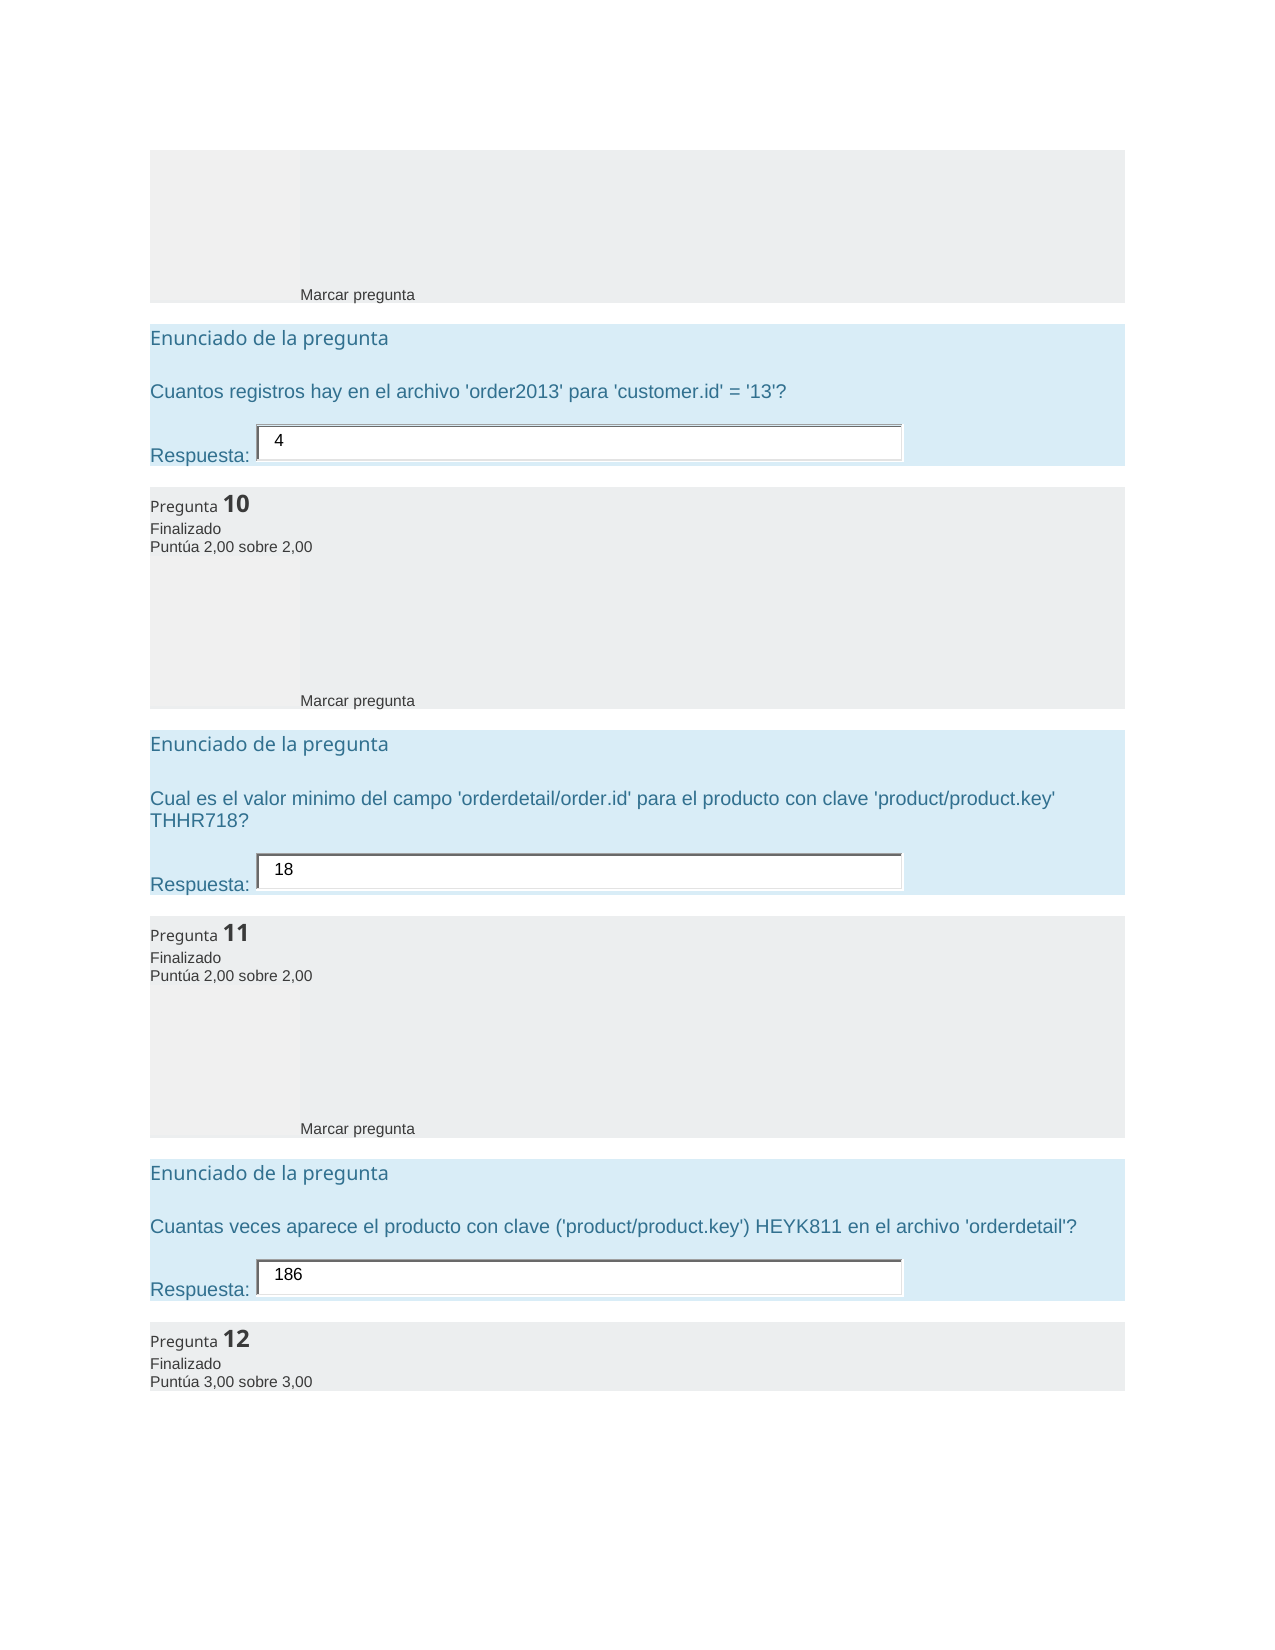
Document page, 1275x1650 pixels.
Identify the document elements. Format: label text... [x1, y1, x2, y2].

text Finalizado [150, 520, 1125, 538]
text Puntúa 2,00 sobre 2,00 [150, 538, 1125, 556]
text Respuesta: [150, 424, 1125, 466]
text Pregunta 10 [150, 487, 1125, 520]
text Cuantos registros hay en el archivo 'order2013' para 'customer.id' = '13'? [150, 380, 1125, 403]
text Pregunta 11 [150, 916, 1125, 948]
text Marcar pregunta [150, 556, 1125, 709]
text Cual es el valor minimo del campo 'orderdetail/order.id' para el producto con clave 'product/product.key' THHR718? [150, 786, 1125, 832]
text Puntúa 2,00 sobre 2,00 [150, 967, 1125, 984]
text Cuantas veces aparece el producto con clave ('product/product.key') HEYK811 en el archivo 'orderdetail'? [150, 1215, 1125, 1238]
text Enunciado de la pregunta [150, 730, 1125, 757]
text Finalizado [150, 948, 1125, 967]
text Respuesta: [150, 1258, 1125, 1301]
text Pregunta 12 [150, 1322, 1125, 1354]
text Respuesta: [150, 853, 1125, 895]
text Marcar pregunta [150, 984, 1125, 1138]
text Puntúa 3,00 sobre 3,00 [150, 1372, 1125, 1391]
text Marcar pregunta [150, 150, 1125, 303]
text Enunciado de la pregunta [150, 1159, 1125, 1186]
text Finalizado [150, 1354, 1125, 1372]
text Enunciado de la pregunta [150, 324, 1125, 351]
